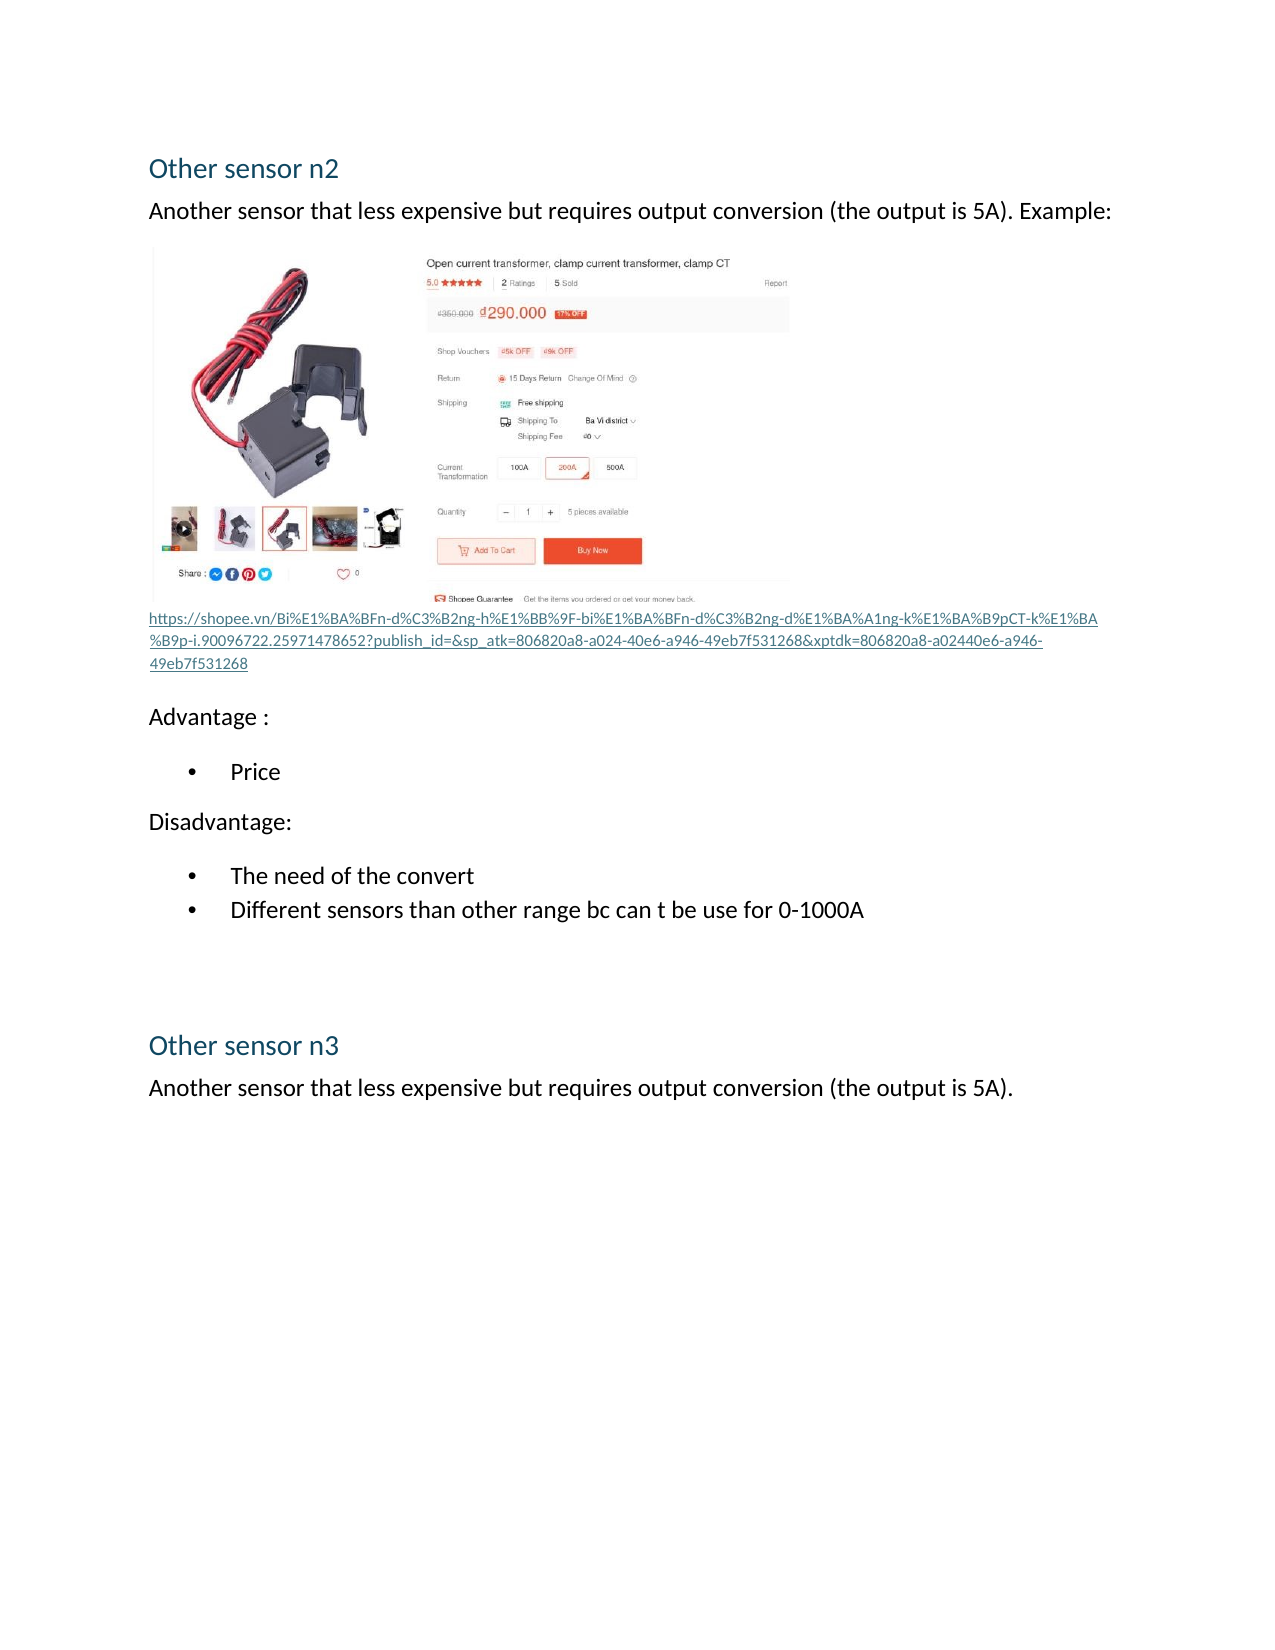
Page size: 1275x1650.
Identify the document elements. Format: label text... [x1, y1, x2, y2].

text Another sensor that less expensive but requires output conversion (the output is 5A). [148, 1072, 1131, 1103]
list Different sensors than other range bc can t be use for 0-1000A [188, 895, 1028, 925]
text Disadvantage: [148, 806, 1028, 836]
text https://shopee.vn/Bi%E1%BA%BFn-d%C3%B2ng-h%E1%BB%9F-bi%E1%BA%BFn-d%C3%B2ng-d%E1%BA%A1ng-k%E1%BA%B9pCT-k%E1%BA%B9p-i.90096722.25971478652?publish_id=&sp_atk=806820a8-a024-40e6-a946-49eb7f531268&xptdk=806820a8-a02440e6-a946-49eb7f531268 [148, 608, 1131, 674]
text Advantage : [148, 701, 1028, 732]
list Price [188, 756, 1028, 787]
text Another sensor that less expensive but requires output conversion (the output is 5A). Example: [148, 195, 1131, 226]
list The need of the convert [188, 860, 1028, 891]
subtitle Other sensor n2 [148, 150, 1131, 186]
subtitle Other sensor n3 [148, 1027, 1131, 1063]
picture [152, 247, 802, 602]
